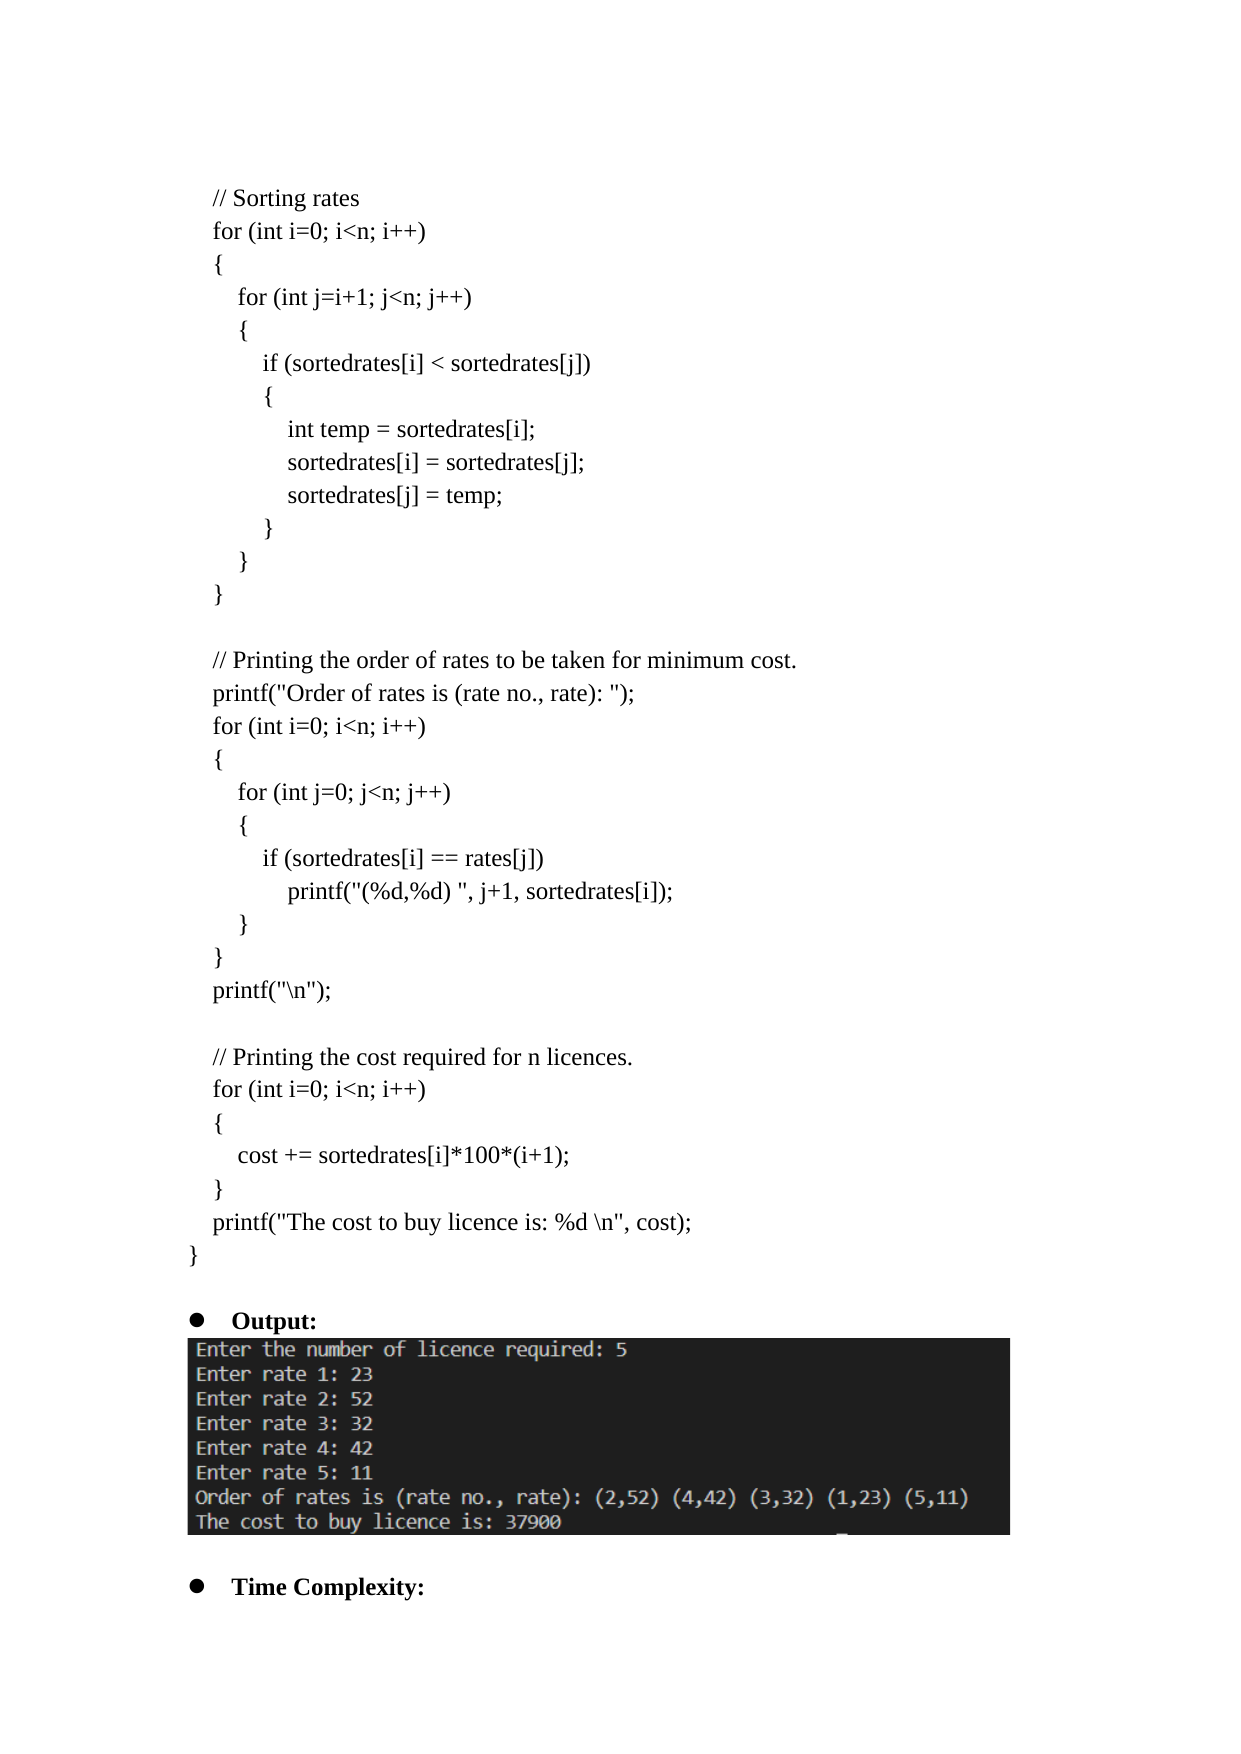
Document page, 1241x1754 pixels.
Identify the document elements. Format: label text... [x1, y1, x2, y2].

list } [187, 1240, 1053, 1268]
list } [187, 1174, 1053, 1202]
list int temp = sortedrates[i]; [187, 414, 1053, 443]
list { [187, 315, 1053, 344]
list for (int i=0; i<n; i++) [187, 216, 1053, 245]
list Time Complexity: [187, 1572, 1053, 1600]
list printf("Order of rates is (rate no., rate): "); [187, 678, 1053, 707]
list if (sortedrates[i] == rates[j]) [187, 843, 1053, 872]
list { [187, 249, 1053, 278]
list } [187, 513, 1053, 542]
list for (int j=i+1; j<n; j++) [187, 282, 1053, 311]
list { [187, 744, 1053, 773]
list } [187, 546, 1053, 575]
list // Sorting rates [187, 183, 1053, 212]
list // Printing the order of rates to be taken for minimum cost. [187, 645, 1053, 674]
list sortedrates[i] = sortedrates[j]; [187, 447, 1053, 476]
list { [187, 1108, 1053, 1136]
list Output: [187, 1306, 1053, 1334]
list if (sortedrates[i] < sortedrates[j]) [187, 348, 1053, 377]
list printf("The cost to buy licence is: %d \n", cost); [187, 1207, 1053, 1235]
list cost += sortedrates[i]*100*(i+1); [187, 1141, 1053, 1169]
list } [187, 942, 1053, 971]
picture [187, 1338, 1011, 1535]
list } [187, 909, 1053, 938]
list } [187, 579, 1053, 608]
list // Printing the cost required for n licences. [187, 1042, 1053, 1070]
list { [187, 810, 1053, 839]
list for (int i=0; i<n; i++) [187, 711, 1053, 740]
list { [187, 381, 1053, 410]
list sortedrates[j] = temp; [187, 480, 1053, 509]
list for (int i=0; i<n; i++) [187, 1074, 1053, 1103]
list for (int j=0; j<n; j++) [187, 777, 1053, 806]
list printf("(%d,%d) ", j+1, sortedrates[i]); [187, 876, 1053, 905]
list printf("\n"); [187, 976, 1053, 1004]
